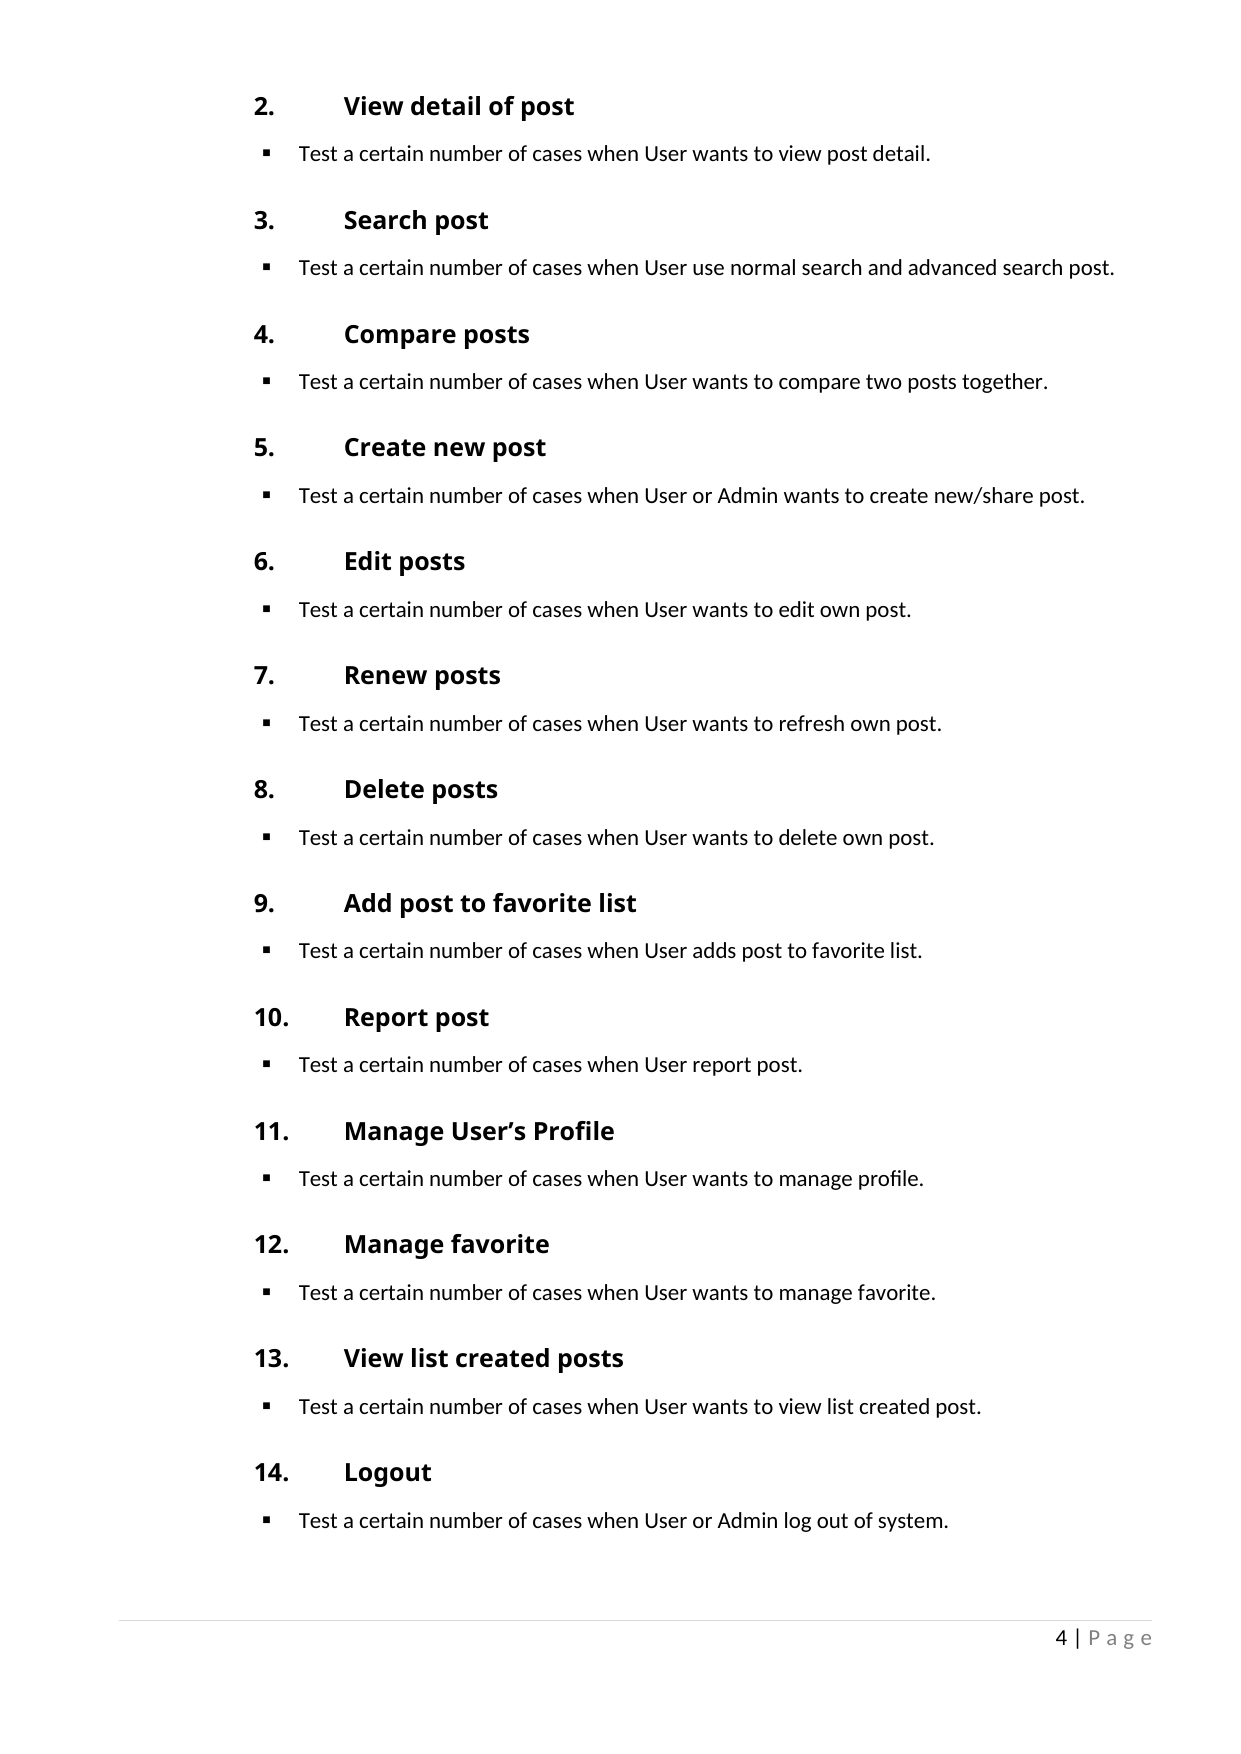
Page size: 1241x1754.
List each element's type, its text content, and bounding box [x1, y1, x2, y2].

list Test a certain number of cases when User adds post to favorite list. [261, 937, 1152, 964]
list Test a certain number of cases when User wants to manage profile. [261, 1164, 1152, 1192]
subtitle Edit posts [208, 544, 1152, 578]
list Test a certain number of cases when User wants to compare two posts together. [261, 367, 1152, 395]
subtitle Report post [208, 999, 1152, 1033]
list Test a certain number of cases when User wants to view post detail. [261, 139, 1152, 168]
subtitle Renew posts [208, 658, 1152, 692]
subtitle Manage User’s Profile [208, 1113, 1152, 1147]
list Test a certain number of cases when User wants to edit own post. [261, 595, 1152, 623]
subtitle Delete posts [208, 772, 1152, 806]
subtitle Create new post [208, 430, 1152, 464]
subtitle View detail of post [208, 88, 1152, 123]
list Test a certain number of cases when User report post. [261, 1050, 1152, 1078]
list Test a certain number of cases when User wants to view list created post. [261, 1392, 1152, 1420]
subtitle Search post [208, 202, 1152, 236]
list Test a certain number of cases when User or Admin wants to create new/share post. [261, 481, 1152, 509]
subtitle Add post to favorite list [208, 886, 1152, 919]
subtitle Compare posts [208, 316, 1152, 350]
list Test a certain number of cases when User wants to refresh own post. [261, 709, 1152, 737]
subtitle Logout [208, 1455, 1152, 1489]
list Test a certain number of cases when User use normal search and advanced search post. [261, 253, 1152, 281]
subtitle Manage favorite [208, 1227, 1152, 1261]
list Test a certain number of cases when User wants to manage favorite. [261, 1278, 1152, 1306]
subtitle View list created posts [208, 1341, 1152, 1375]
list Test a certain number of cases when User wants to delete own post. [261, 823, 1152, 851]
list Test a certain number of cases when User or Admin log out of system. [261, 1506, 1152, 1534]
